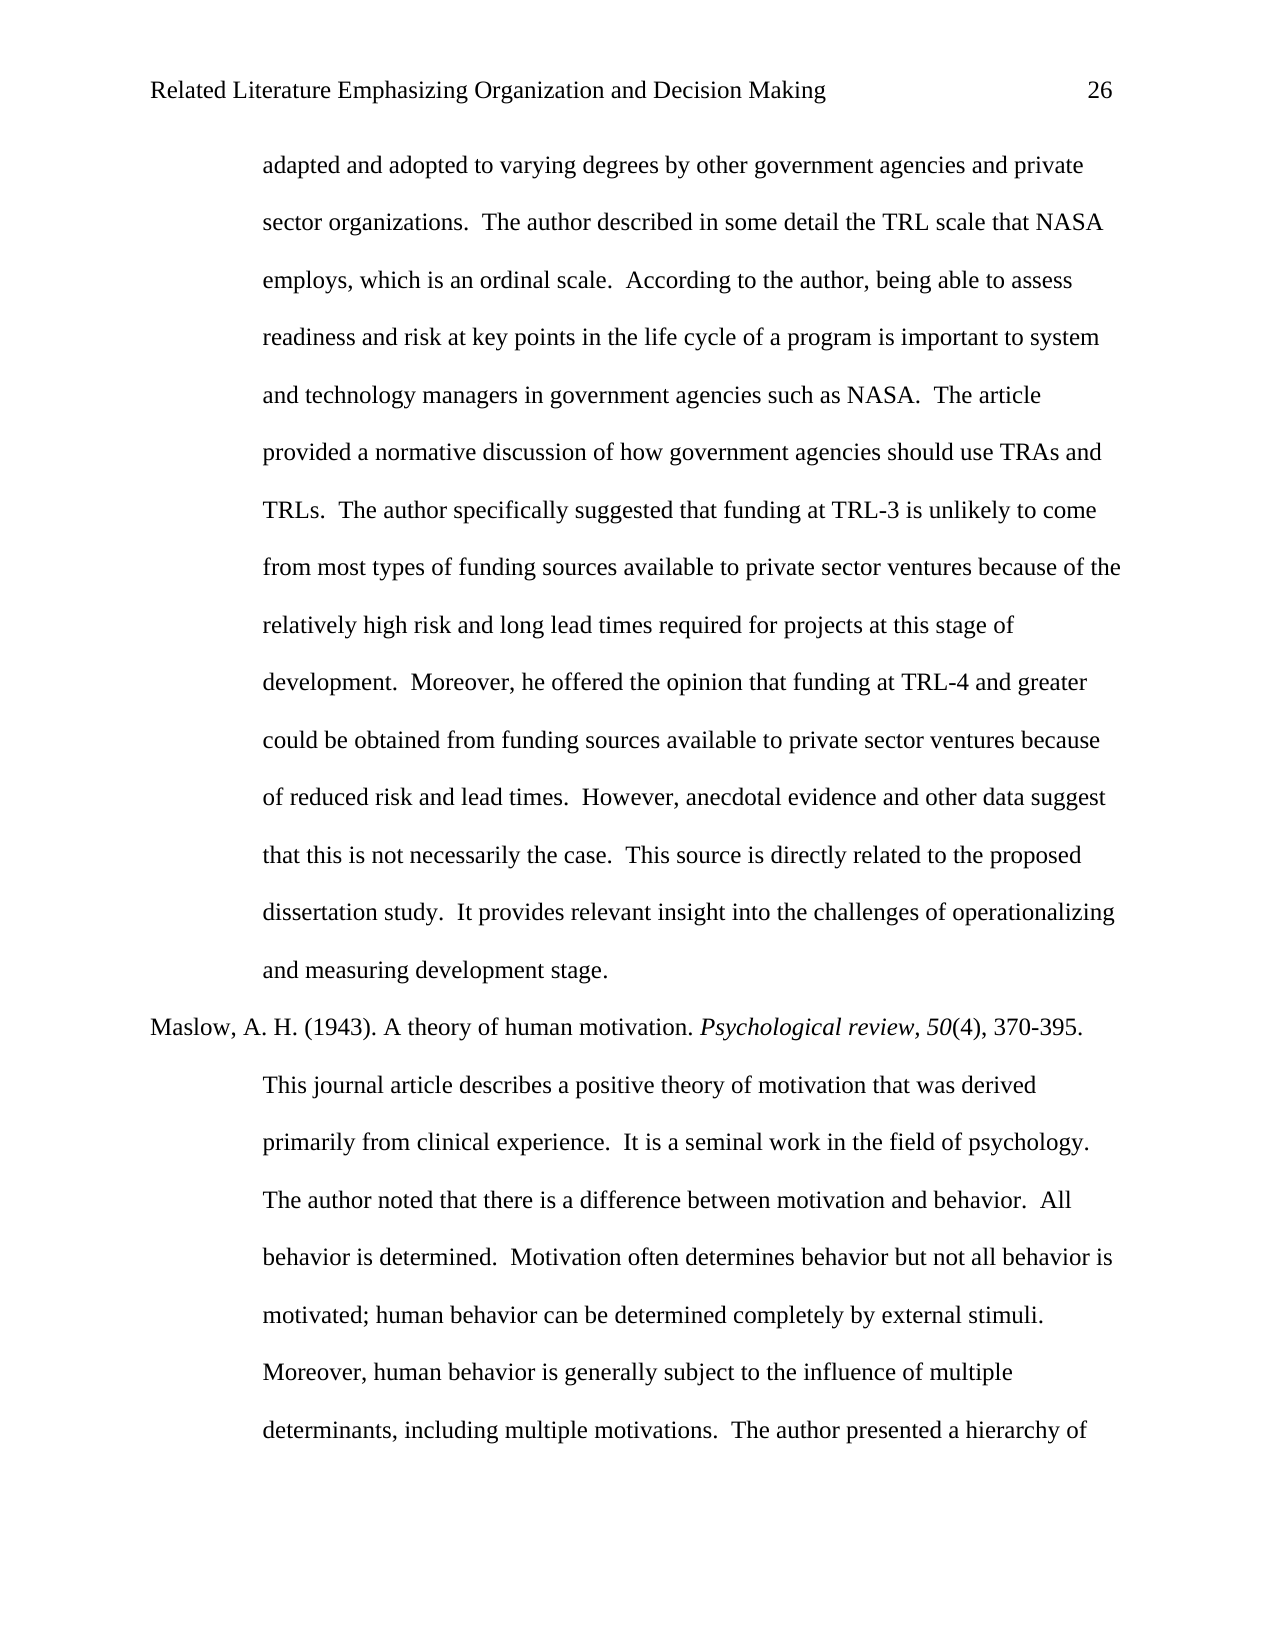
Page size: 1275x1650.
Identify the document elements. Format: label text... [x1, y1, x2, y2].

text Maslow, A. H. (1943). A theory of human motivation. Psychological review, 50(4), 370-395. [150, 1012, 1125, 1041]
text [262, 1070, 1125, 1444]
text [262, 150, 1125, 984]
